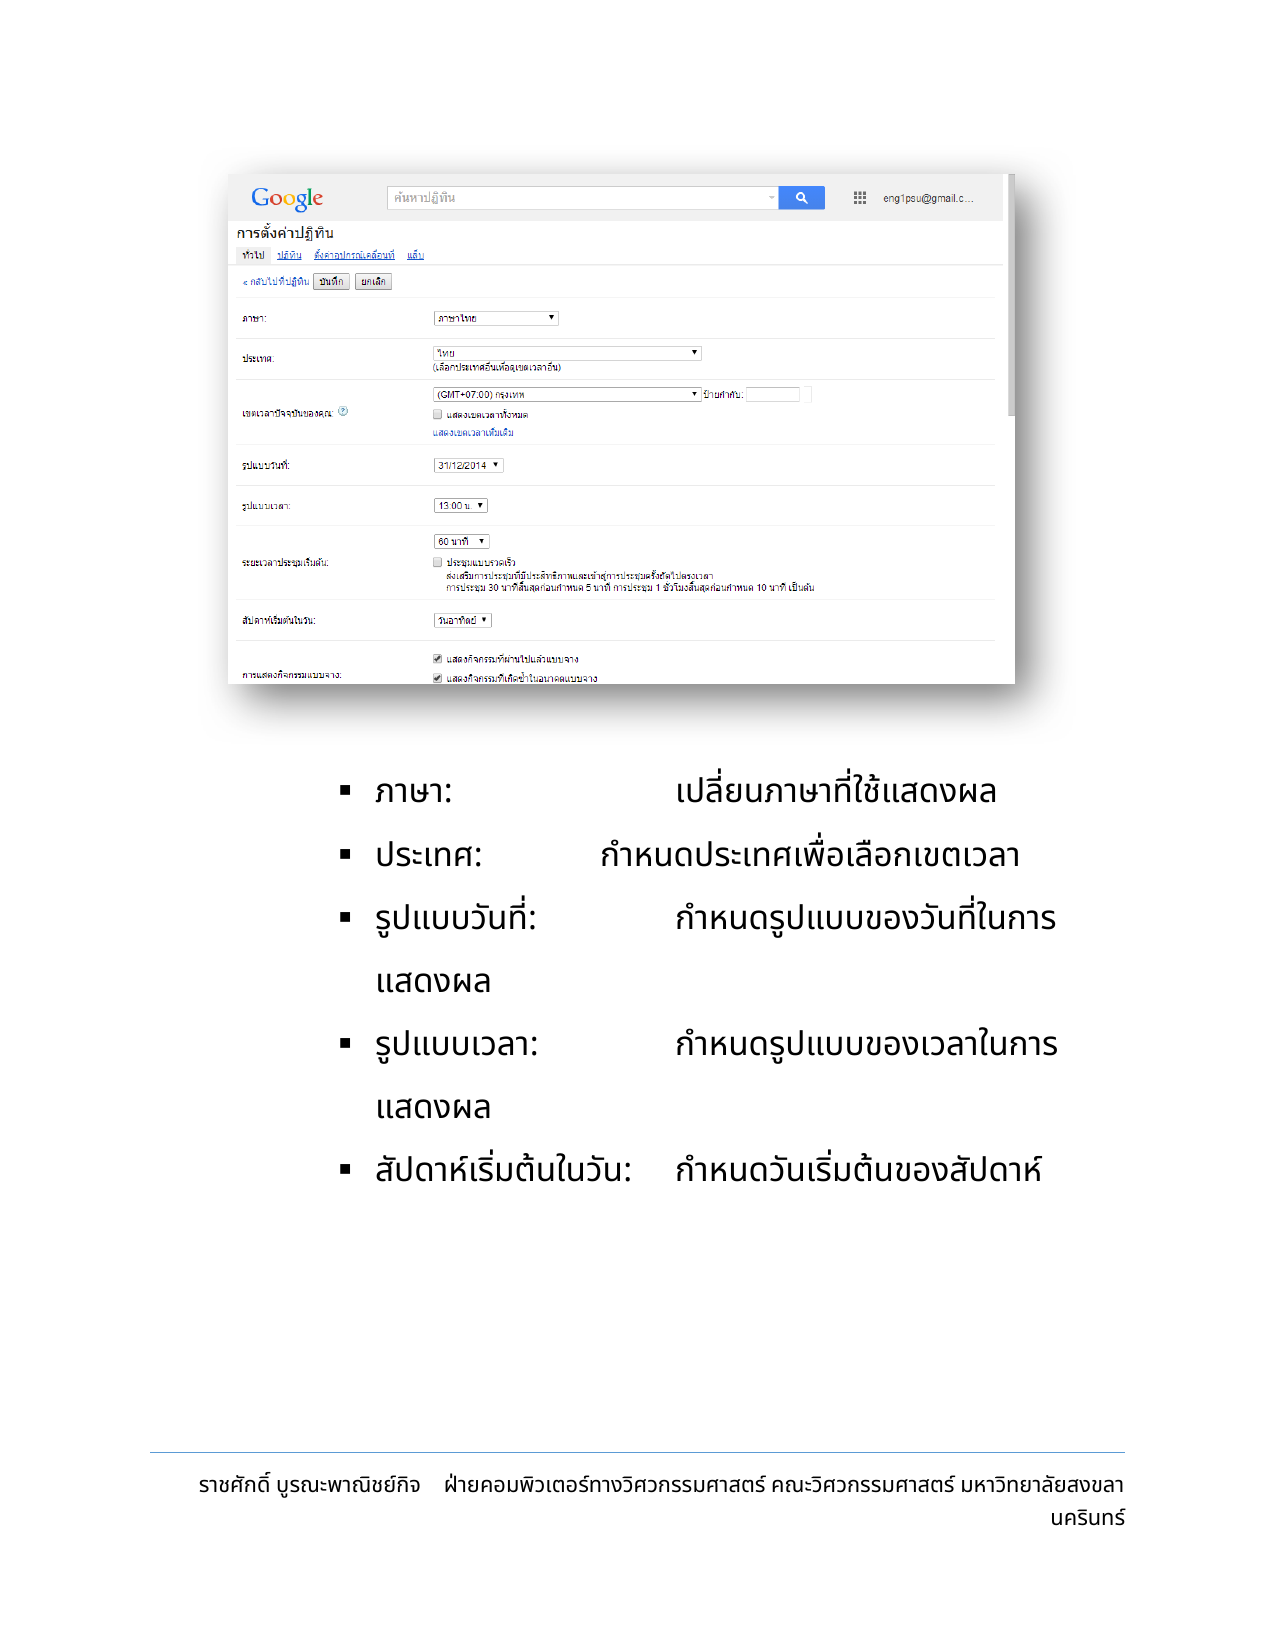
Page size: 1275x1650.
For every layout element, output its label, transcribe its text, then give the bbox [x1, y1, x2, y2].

list ภาษา: เปลี่ยนภาษาที่ใช้แสดงผล [337, 767, 1125, 818]
picture [228, 174, 1015, 684]
list ประเทศ: กำหนดประเทศเพื่อเลือกเขตเวลา [337, 831, 1125, 881]
list สัปดาห์เริ่มต้นในวัน: กำหนดวันเริ่มต้นของสัปดาห์ [337, 1146, 1125, 1197]
list รูปแบบเวลา: กำหนดรูปแบบของเวลาในการแสดงผล [337, 1020, 1125, 1134]
list รูปแบบวันที่: กำหนดรูปแบบของวันที่ในการแสดงผล [337, 894, 1125, 1007]
